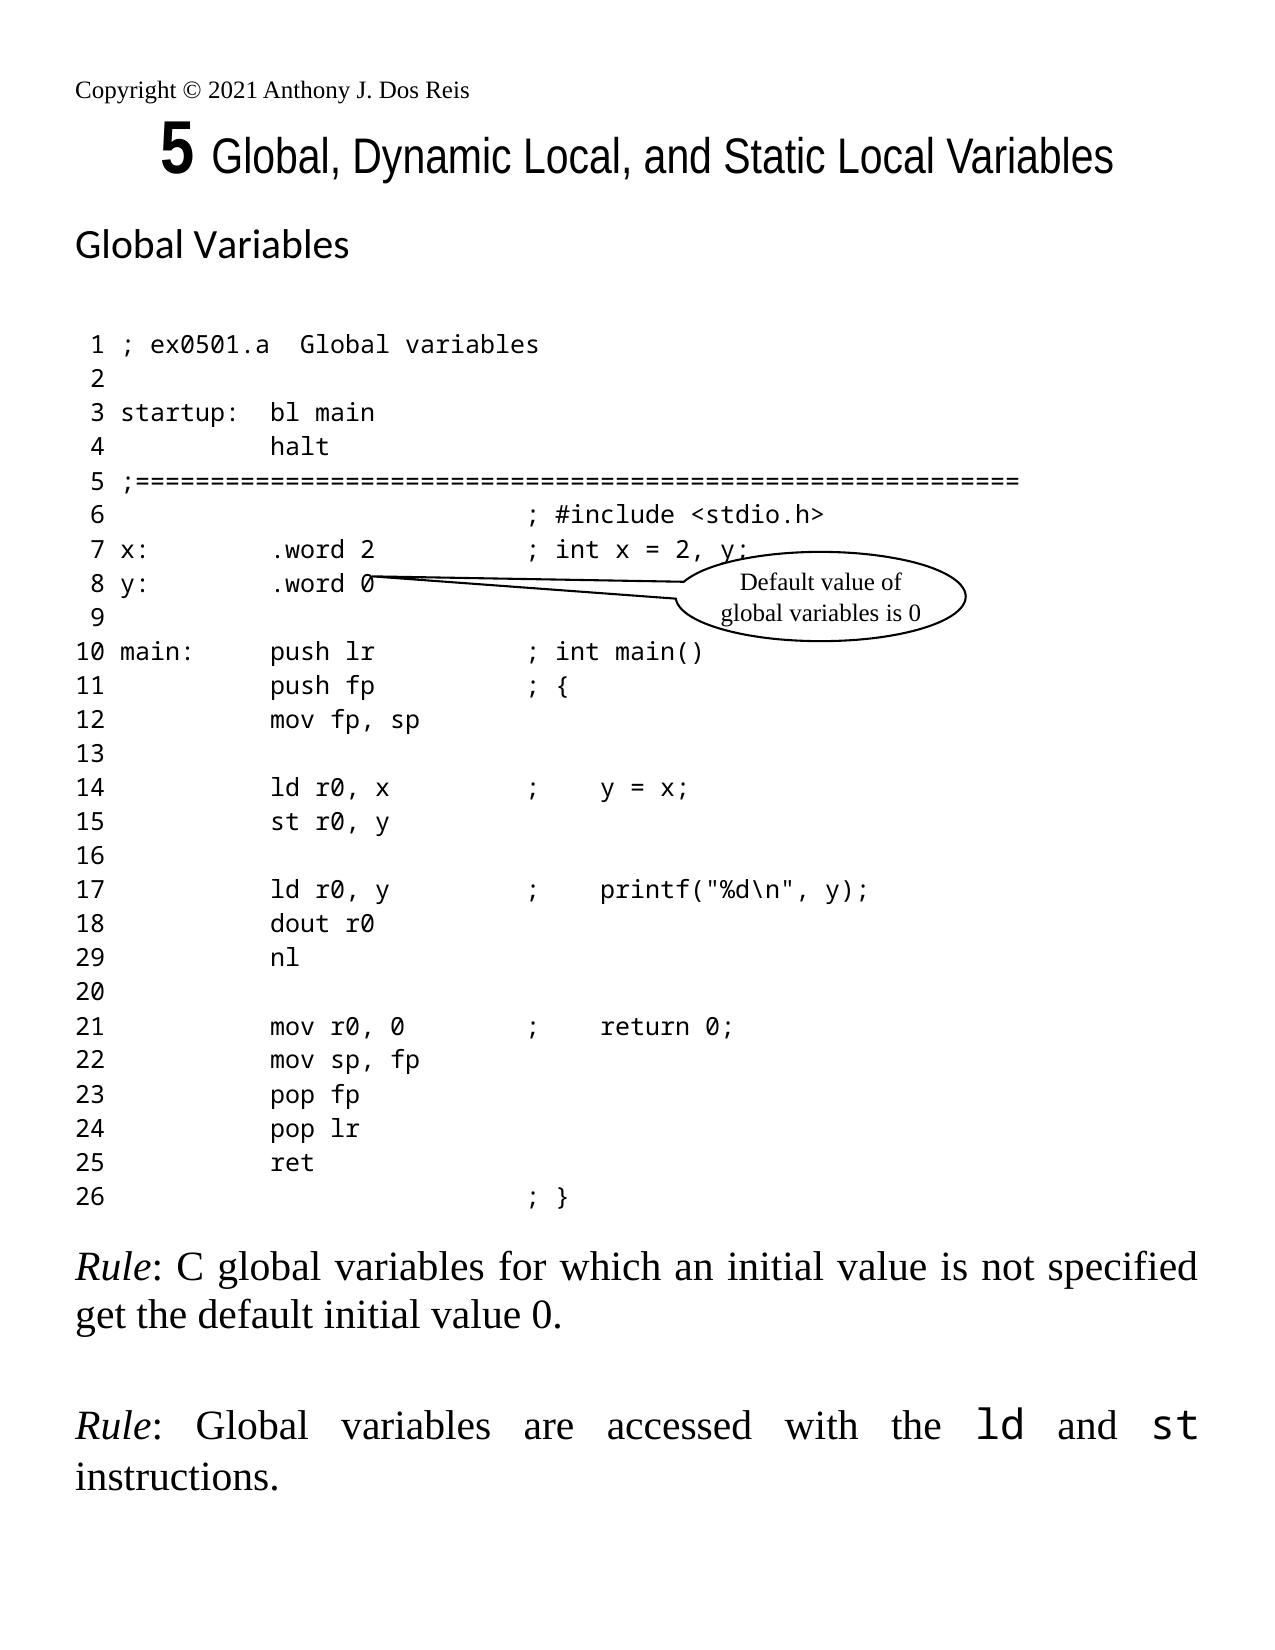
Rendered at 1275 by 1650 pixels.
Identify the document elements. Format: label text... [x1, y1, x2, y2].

text 2 [75, 361, 1200, 395]
text 1 ; ex0501.a Global variables [75, 327, 1200, 361]
text 18 dout r0 [75, 906, 1200, 940]
text 3 startup: bl main [75, 395, 1200, 429]
text 20 [75, 974, 1200, 1008]
text 11 push fp ; { [75, 667, 1200, 702]
text Rule: C global variables for which an initial value is not specified get the default initial value 0. [75, 1241, 1200, 1337]
text 7 x: .word 2 ; int x = 2, y; [75, 531, 1200, 565]
text Global Variables [75, 218, 1200, 269]
text 8 y: .word 0 [930, 565, 1200, 599]
text 4 halt [75, 429, 1200, 463]
text 13 [75, 736, 1200, 770]
text 25 ret [75, 1144, 1200, 1178]
text 14 ld r0, x ; y = x; [75, 770, 1200, 804]
text 9 [914, 599, 1200, 633]
text Copyright © 2021 Anthony J. Dos Reis [75, 75, 1200, 104]
text 5 ;=========================================================== [75, 463, 1200, 497]
text 24 pop lr [75, 1110, 1200, 1144]
text 8 y: .word 0 [75, 565, 711, 599]
text 12 mov fp, sp [75, 702, 1200, 736]
text 17 ld r0, y ; printf("%d\n", y); [75, 872, 1200, 906]
text 21 mov r0, 0 ; return 0; [75, 1008, 1200, 1042]
text 5 Global, Dynamic Local, and Static Local Variables [75, 104, 1200, 190]
text 16 [75, 838, 1200, 872]
text 22 mov sp, fp [75, 1042, 1200, 1076]
text 6 ; #include <stdio.h> [75, 497, 1200, 531]
text Rule: Global variables are accessed with the ld and st instructions. [75, 1394, 1200, 1499]
text 23 pop fp [75, 1076, 1200, 1110]
text 15 st r0, y [75, 804, 1200, 838]
text 10 main: push lr ; int main() [75, 633, 1200, 667]
text 29 nl [75, 940, 1200, 974]
text 9 [75, 599, 728, 633]
text 26 ; } [75, 1178, 1200, 1212]
